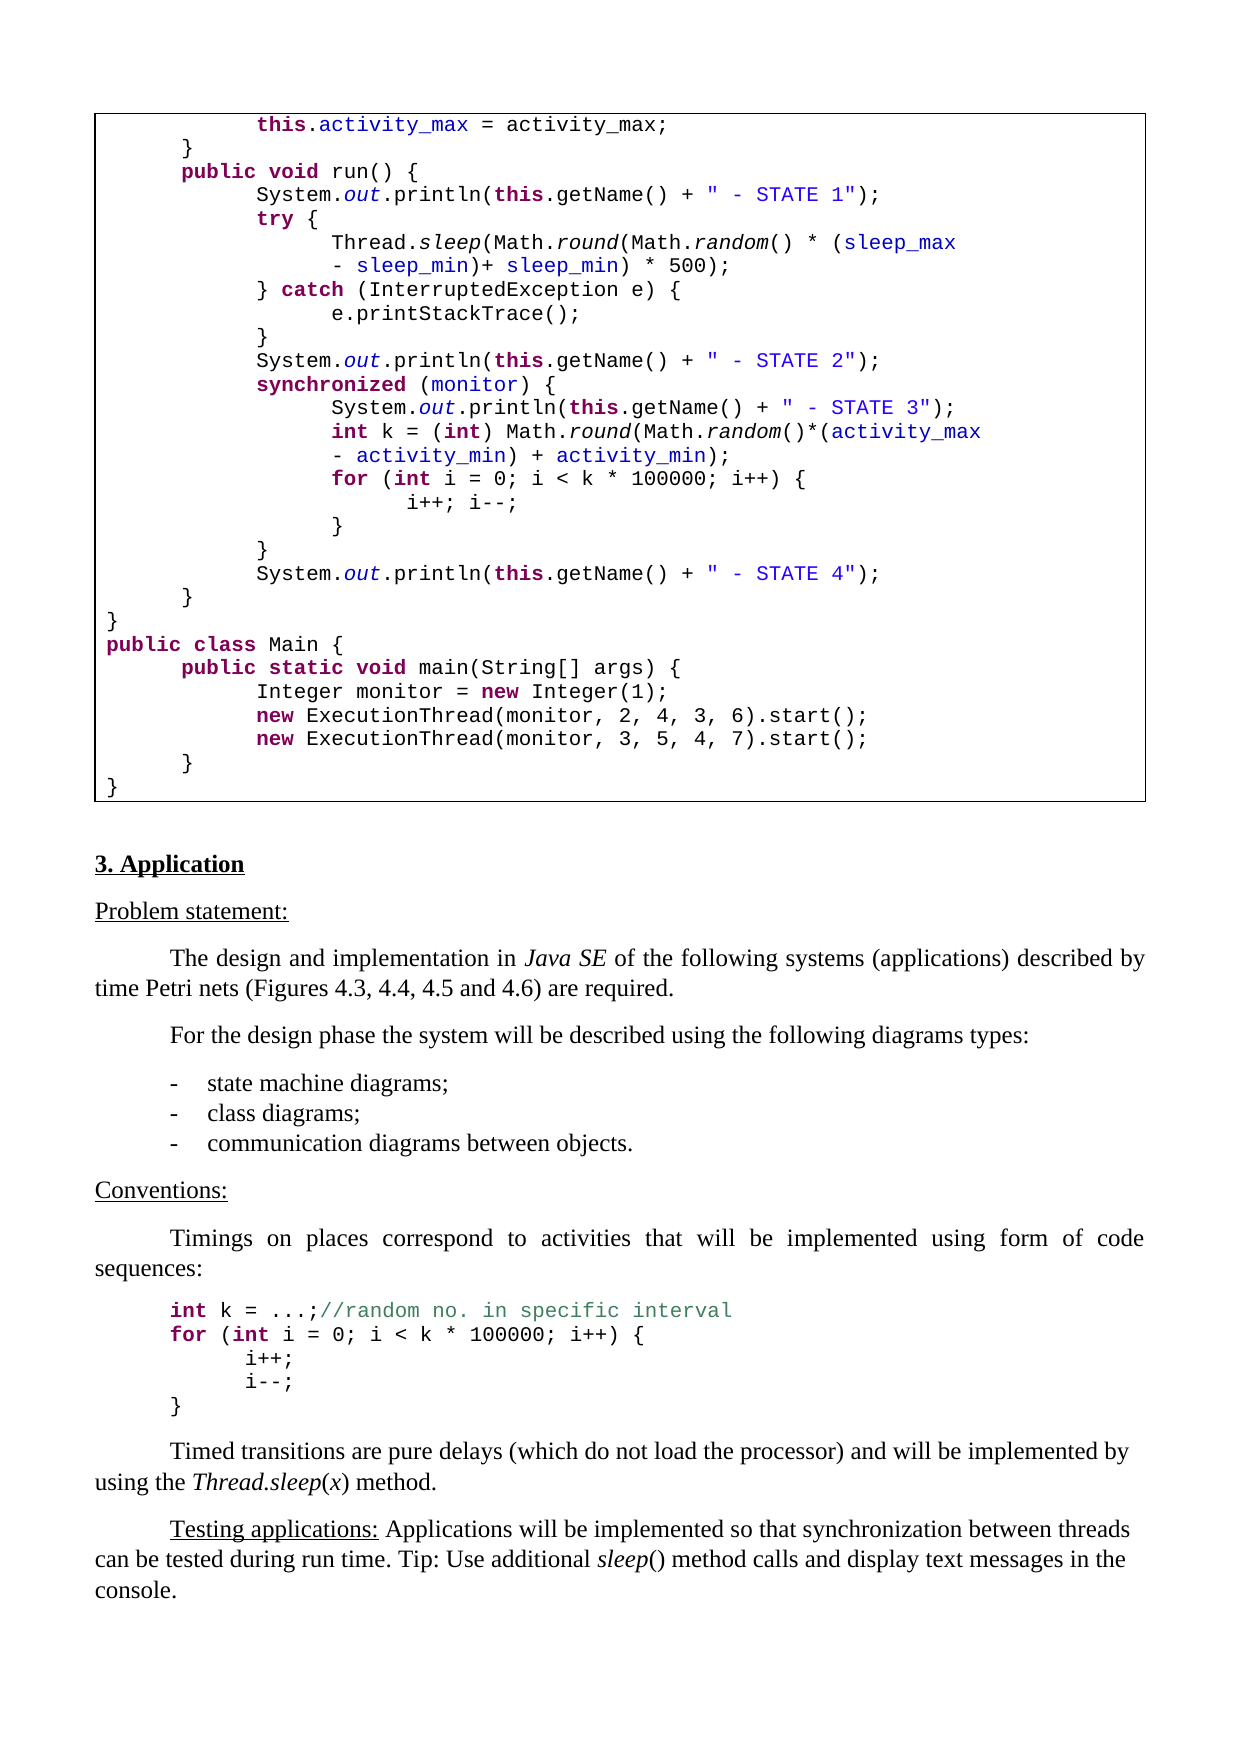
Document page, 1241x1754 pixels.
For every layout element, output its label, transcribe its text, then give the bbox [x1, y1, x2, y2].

text for (int i = 0; i < k * 100000; i++) { [94, 1324, 1146, 1347]
text } [94, 1395, 1146, 1418]
list class diagrams; [169, 1098, 1146, 1127]
text Timed transitions are pure delays (which do not load the processor) and will be implemented by using the Thread.sleep(x) method. [94, 1436, 1146, 1496]
text i--; [169, 1371, 1146, 1395]
list communication diagrams between objects. [169, 1128, 1146, 1157]
text int k = ...;//random no. in specific interval [94, 1300, 1146, 1324]
text For the design phase the system will be described using the following diagrams types: [94, 1021, 1146, 1049]
text Conventions: [94, 1176, 1146, 1204]
text Testing applications: Applications will be implemented so that synchronization between threads can be tested during run time. Tip: Use additional sleep() method calls and display text messages in the console. [94, 1514, 1146, 1603]
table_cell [96, 114, 1145, 801]
text i++; [169, 1347, 1146, 1371]
text Timings on places correspond to activities that will be implemented using form of code sequences: [94, 1223, 1146, 1282]
text The design and implementation in Java SE of the following systems (applications) described by time Petri nets (Figures 4.3, 4.4, 4.5 and 4.6) are required. [94, 943, 1146, 1002]
text Problem statement: [94, 896, 1146, 925]
text 3. Application [94, 849, 1146, 878]
list state machine diagrams; [169, 1068, 1146, 1096]
